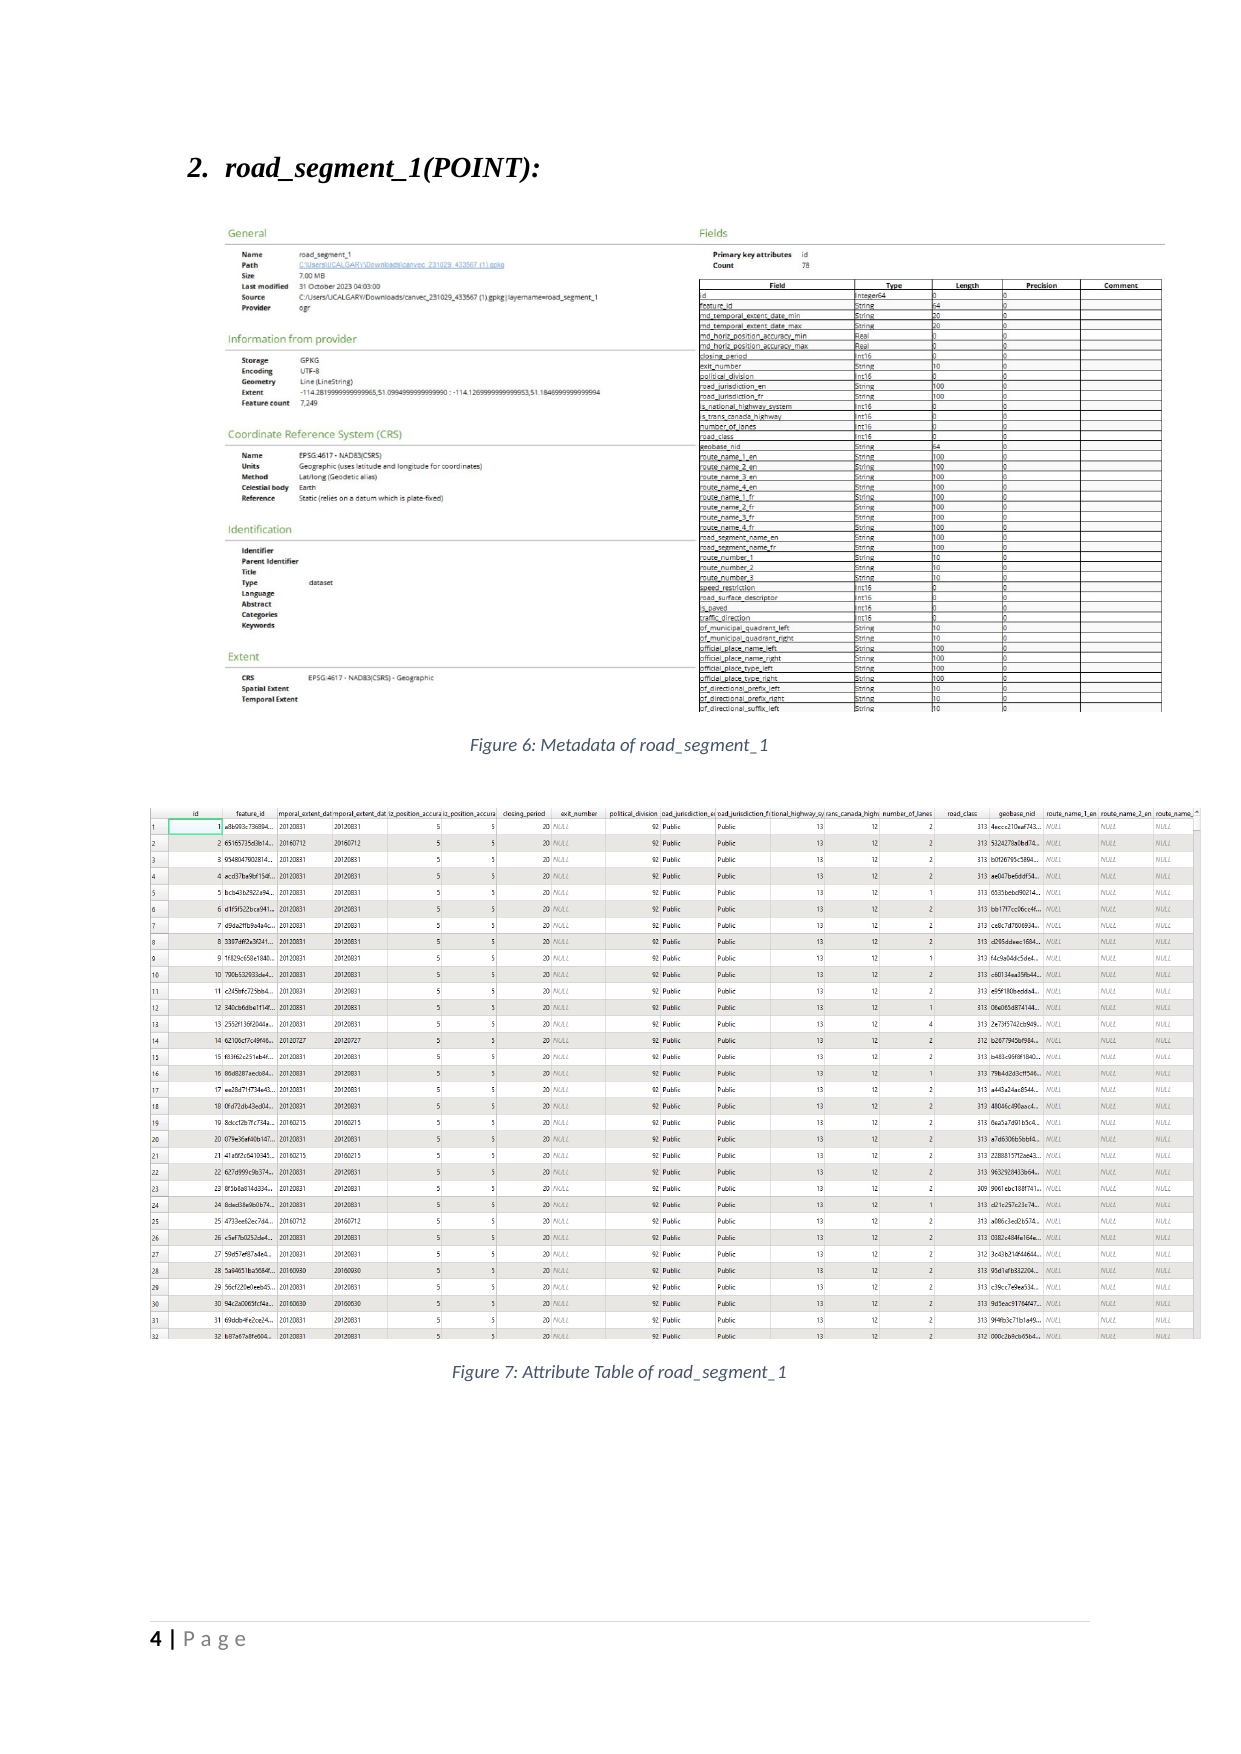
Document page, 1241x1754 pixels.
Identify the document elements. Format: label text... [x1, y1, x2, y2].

text Figure 6: Metadata of road_segment_1 [150, 733, 1090, 756]
picture [150, 808, 1201, 1339]
picture [225, 227, 1166, 712]
list road_segment_1(POINT): [187, 150, 1090, 183]
text Figure 7: Attribute Table of road_segment_1 [150, 1360, 1090, 1383]
